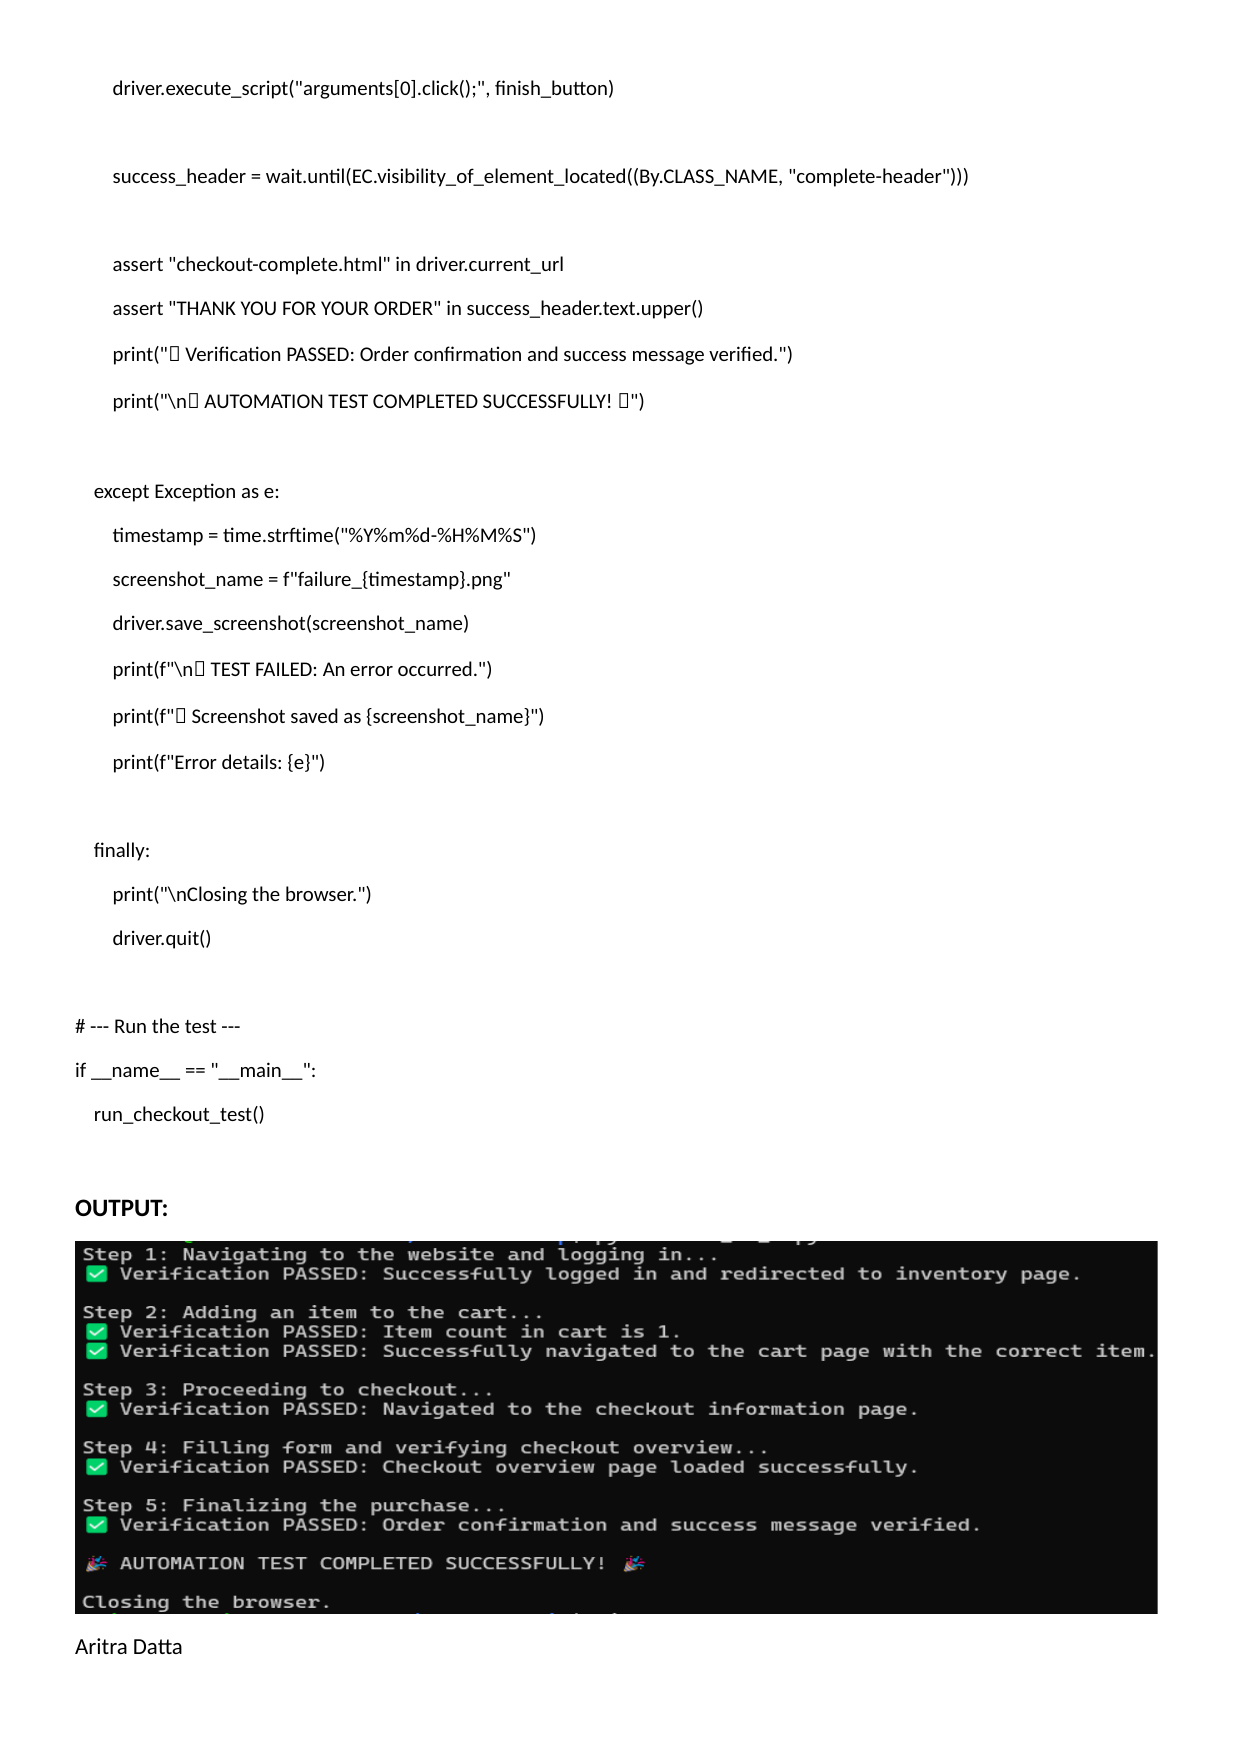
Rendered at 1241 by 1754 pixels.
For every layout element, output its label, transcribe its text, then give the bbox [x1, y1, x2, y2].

text print(f"\n❌ TEST FAILED: An error occurred.") [75, 654, 1165, 683]
text print(f"📄 Screenshot saved as {screenshot_name}") [75, 702, 1165, 730]
text finally: [75, 837, 1165, 862]
text print("\nClosing the browser.") [75, 881, 1165, 906]
text if __name__ == "__main__": [75, 1057, 1165, 1083]
text print("\n🎉 AUTOMATION TEST COMPLETED SUCCESSFULLY! 🎉") [75, 387, 1165, 415]
text timestamp = time.strftime("%Y%m%d-%H%M%S") [75, 522, 1165, 547]
text driver.save_screenshot(screenshot_name) [75, 610, 1165, 636]
text Aritra Datta [75, 1632, 1165, 1660]
text OUTPUT: [75, 1192, 1165, 1223]
text screenshot_name = f"failure_{timestamp}.png" [75, 566, 1165, 592]
text assert "checkout-complete.html" in driver.current_url [75, 251, 1165, 277]
text except Exception as e: [75, 478, 1165, 503]
text success_header = wait.until(EC.visibility_of_element_located((By.CLASS_NAME, "complete-header"))) [75, 163, 1165, 188]
text run_checkout_test() [75, 1101, 1165, 1127]
picture [75, 1241, 1158, 1614]
text print(f"Error details: {e}") [75, 749, 1165, 774]
text driver.execute_script("arguments[0].click();", finish_button) [75, 75, 1165, 100]
text # --- Run the test --- [75, 1013, 1165, 1039]
text driver.quit() [75, 925, 1165, 951]
text assert "THANK YOU FOR YOUR ORDER" in success_header.text.upper() [75, 295, 1165, 321]
text print("✅ Verification PASSED: Order confirmation and success message verified.") [75, 339, 1165, 368]
